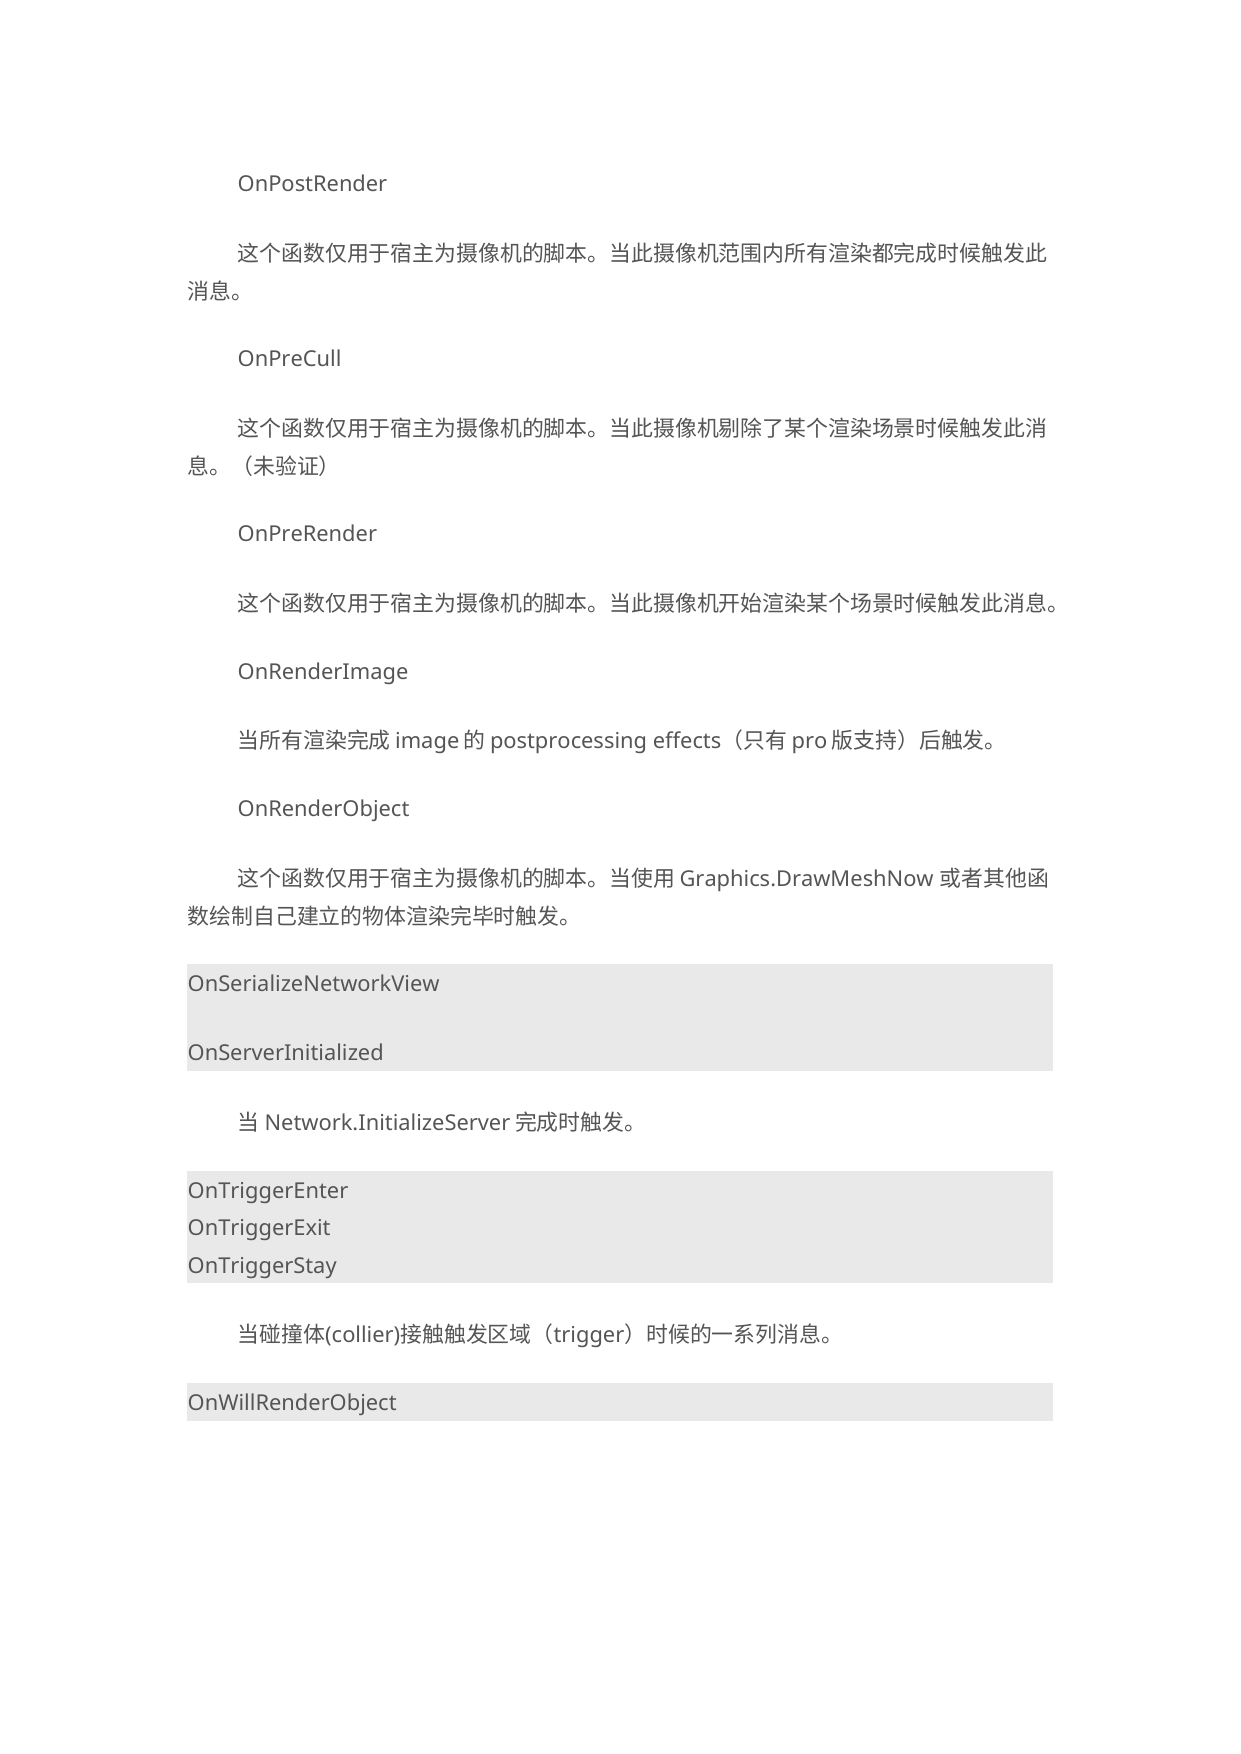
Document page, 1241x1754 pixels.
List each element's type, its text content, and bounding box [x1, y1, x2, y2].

text 这个函数仅用于宿主为摄像机的脚本。当此摄像机范围内所有渲染都完成时候触发此消息。 [187, 233, 1053, 308]
text 当所有渲染完成image的postprocessing effects（只有pro版支持）后触发。 [187, 721, 1053, 758]
text 这个函数仅用于宿主为摄像机的脚本。当此摄像机开始渲染某个场景时候触发此消息。 [187, 583, 1053, 621]
text OnPreRender [187, 514, 1053, 552]
text 这个函数仅用于宿主为摄像机的脚本。当使用Graphics.DrawMeshNow 或者其他函数绘制自己建立的物体渲染完毕时触发。 [187, 858, 1053, 933]
text OnRenderImage [187, 652, 1053, 689]
text OnServerInitialized [187, 1033, 1053, 1071]
text OnPreCull [187, 339, 1053, 377]
text OnTriggerEnter OnTriggerExit OnTriggerStay [187, 1171, 1053, 1283]
text OnRenderObject [187, 789, 1053, 827]
text OnPostRender [187, 164, 1053, 202]
text OnSerializeNetworkView [187, 964, 1053, 1002]
text 当碰撞体(collier)接触触发区域（trigger）时候的一系列消息。 [187, 1314, 1053, 1352]
text 这个函数仅用于宿主为摄像机的脚本。当此摄像机剔除了某个渲染场景时候触发此消息。（未验证） [187, 408, 1053, 483]
text OnWillRenderObject [187, 1383, 1053, 1421]
text 当 Network.InitializeServer完成时触发。 [187, 1102, 1053, 1139]
